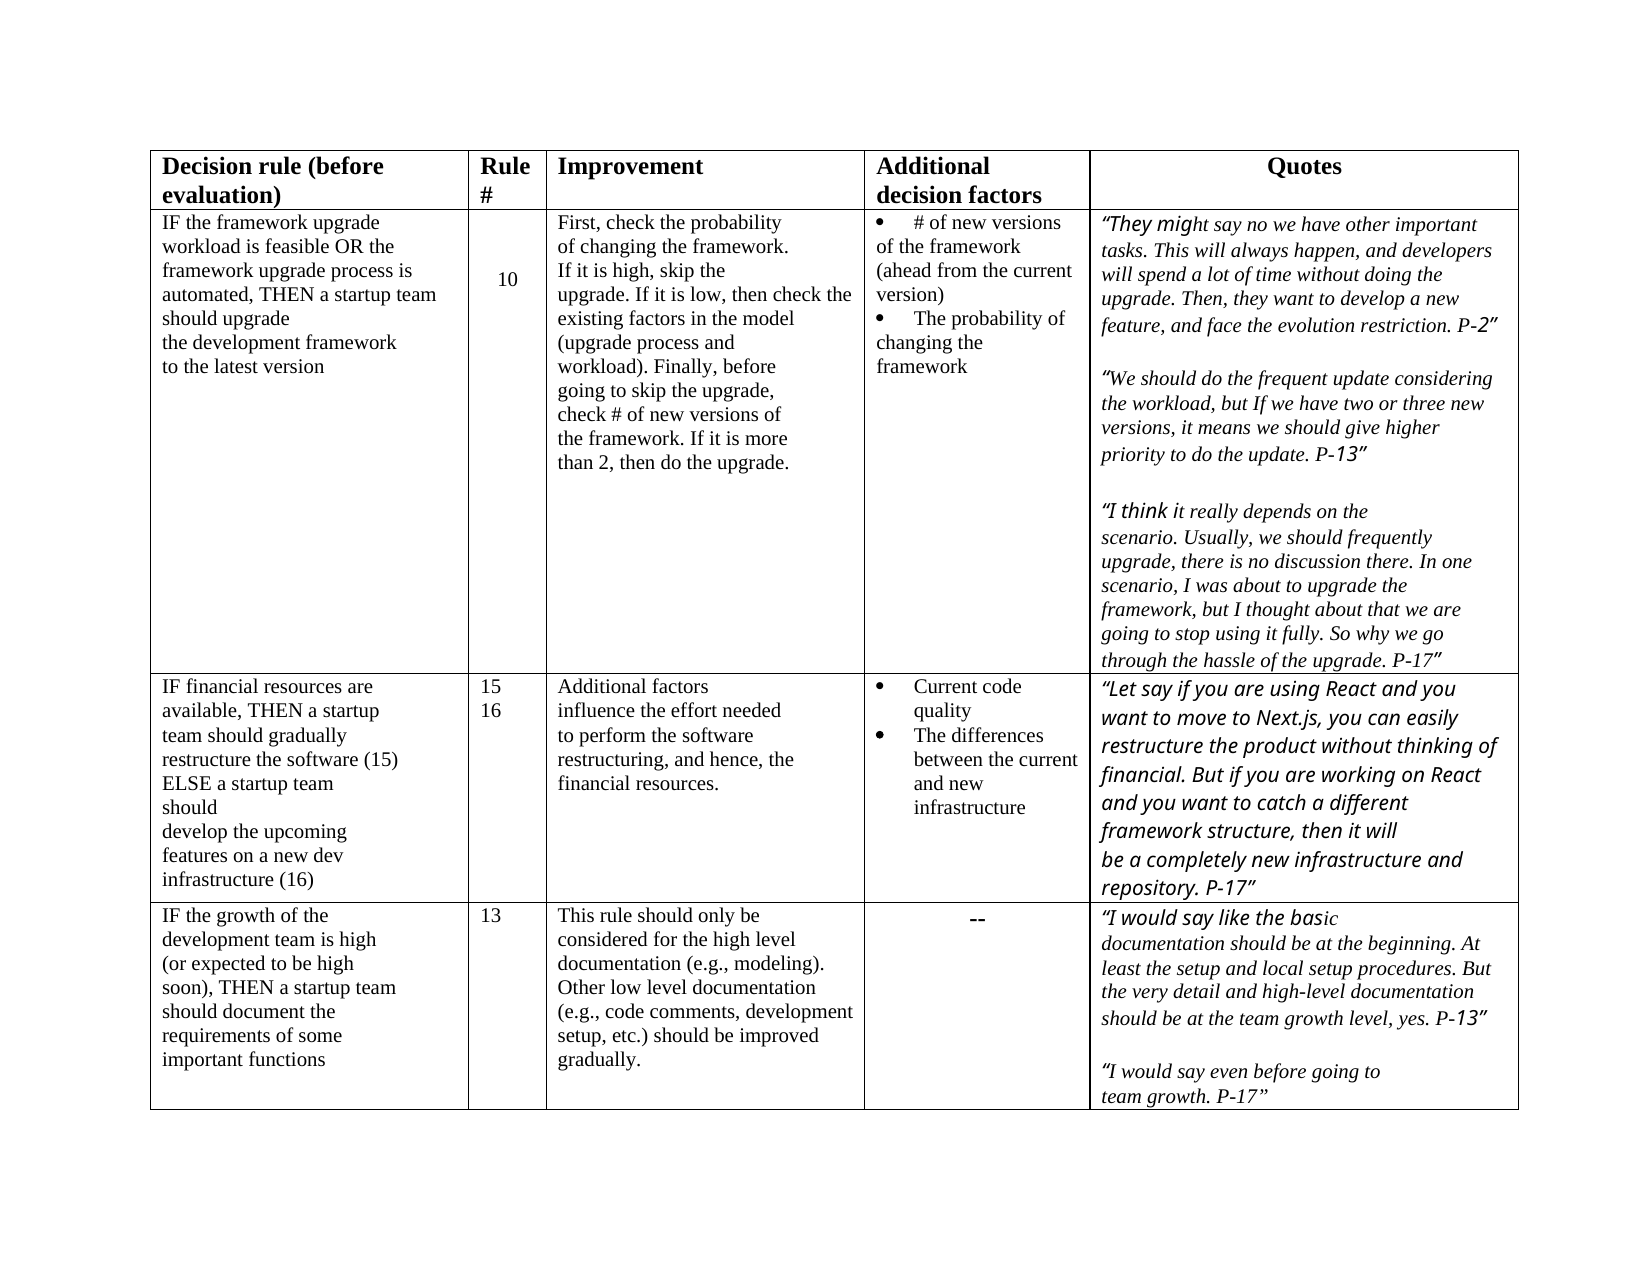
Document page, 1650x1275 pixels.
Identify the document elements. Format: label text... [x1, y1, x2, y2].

table_cell First, check the probability of changing the framework. If it is high, skip the upgrade. If it is low, then check the existing factors in the model (upgrade process and workload). Finally, before going to skip the upgrade, check # of new versions of the framework. If it is more than 2, then do the upgrade. [547, 210, 864, 673]
table_cell -- [865, 903, 1089, 1108]
table_cell “They might say no we have other important tasks. This will always happen, and developers will spend a lot of time without doing the upgrade. Then, they want to develop a new feature, and face the evolution restriction. P-2” “We should do the frequent update considering the workload, but If we have two or three new versions, it means we should give higher priority to do the update. P-13” “I think it really depends on the scenario. Usually, we should frequently upgrade, there is no discussion there. In one scenario, I was about to upgrade the framework, but I thought about that we are going to stop using it fully. So why we go through the hassle of the upgrade. P-17” [1091, 210, 1518, 673]
table_cell 15 16 [469, 674, 546, 902]
table_header Decision rule (before evaluation) [151, 151, 468, 208]
table_header Quotes [1091, 151, 1518, 208]
table_cell “Let say if you are using React and you want to move to Next.js, you can easily restructure the product without thinking of financial. But if you are working on React and you want to catch a different framework structure, then it will be a completely new infrastructure and repository. P-17” [1091, 674, 1518, 902]
table_header Rule # [469, 151, 546, 208]
table_cell 13 [469, 903, 546, 1108]
table_cell IF the framework upgrade workload is feasible OR the framework upgrade process is automated, THEN a startup team should upgrade the development framework to the latest version [151, 210, 468, 673]
table_cell 10 [469, 210, 546, 673]
table_header Improvement [547, 151, 864, 208]
table_cell # of new versions of the framework (ahead from the current version) The probability of changing the framework [865, 210, 1089, 673]
table_cell Current code quality The differences between the current and new infrastructure [865, 674, 1089, 902]
table_cell IF financial resources are available, THEN a startup team should gradually restructure the software (15) ELSE a startup team should develop the upcoming features on a new dev infrastructure (16) [151, 674, 468, 902]
table_cell Additional factors influence the effort needed to perform the software restructuring, and hence, the financial resources. [547, 674, 864, 902]
table_header Additional decision factors [865, 151, 1089, 208]
